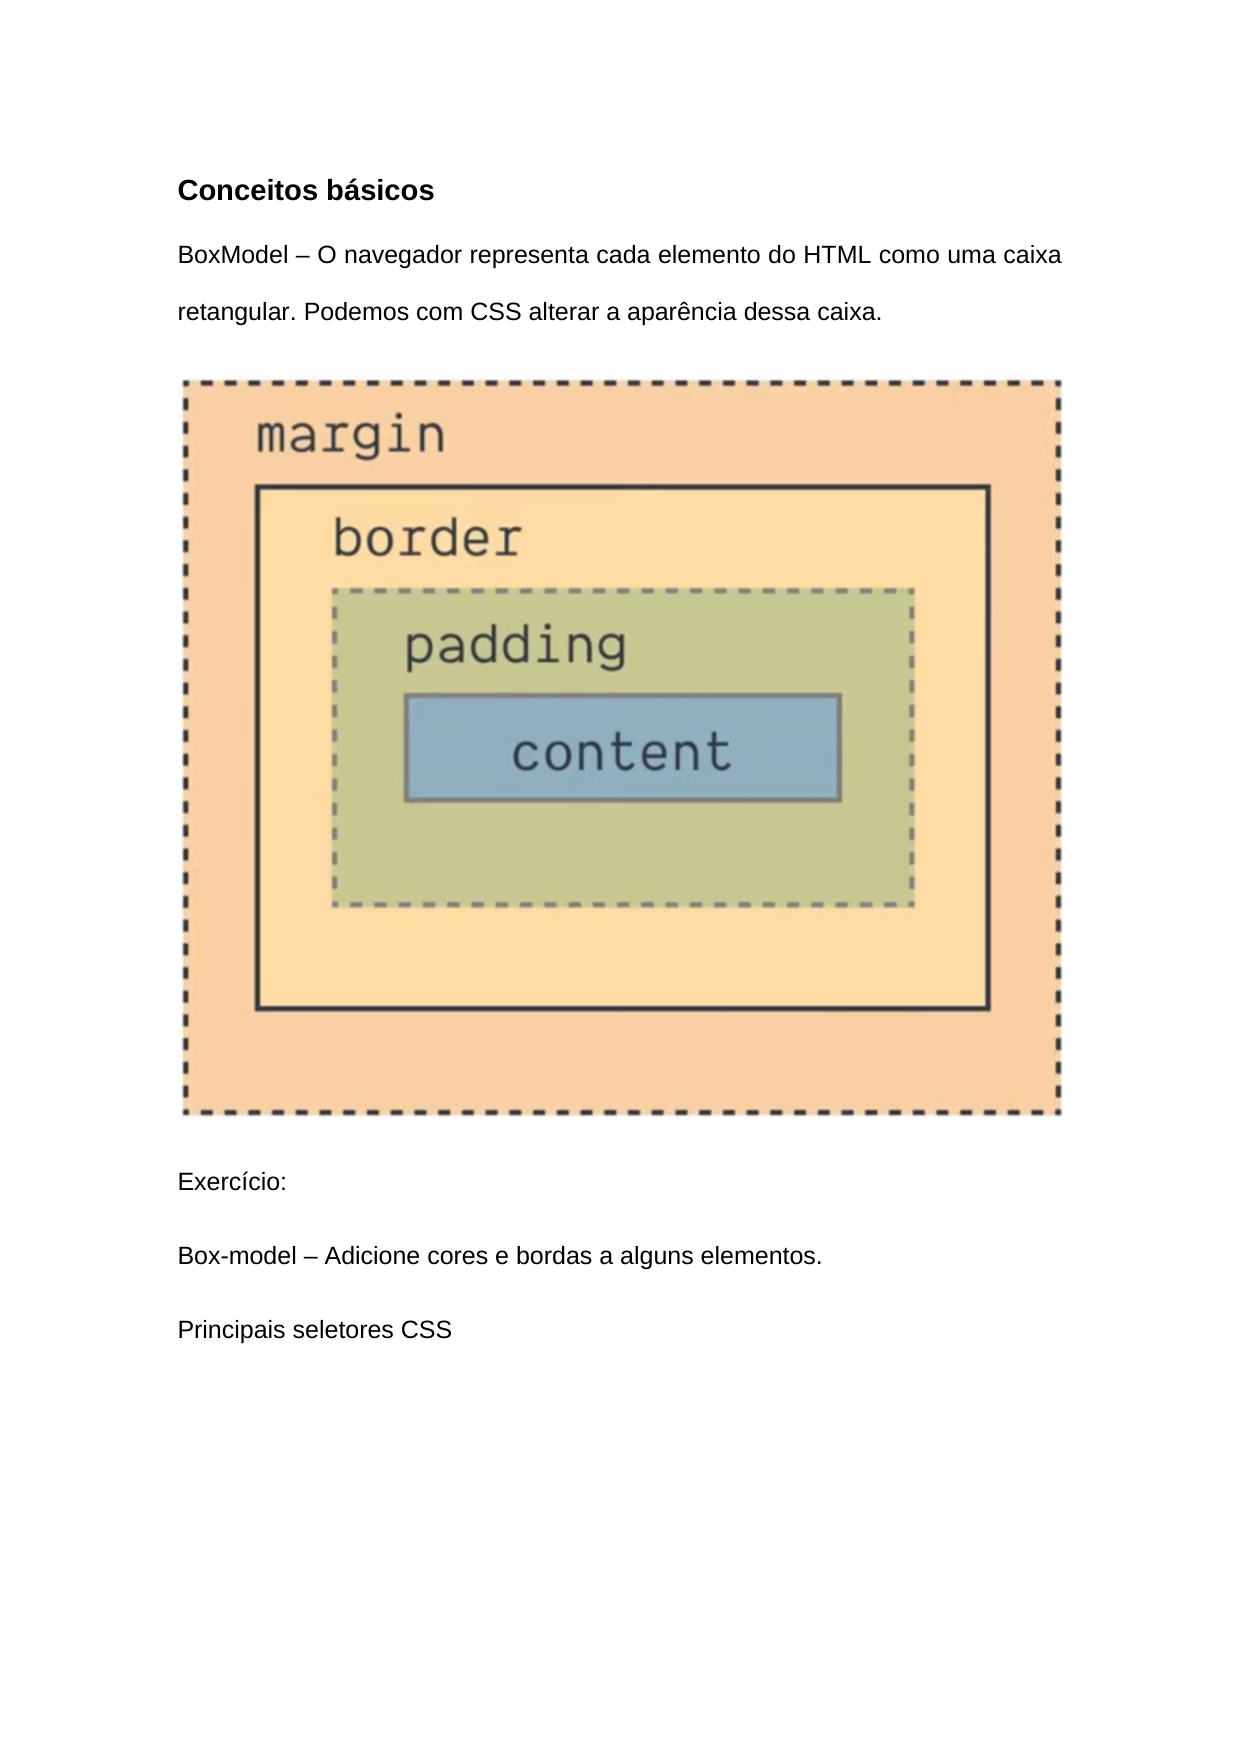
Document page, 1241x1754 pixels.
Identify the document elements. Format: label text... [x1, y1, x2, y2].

text Principais seletores CSS [177, 1316, 1063, 1344]
text Exercício: [177, 1167, 1063, 1196]
subtitle Conceitos básicos [177, 173, 1063, 206]
text BoxModel – O navegador representa cada elemento do HTML como uma caixa retangular. Podemos com CSS alterar a aparência dessa caixa. [177, 240, 1063, 326]
text Box-model – Adicione cores e bordas a alguns elementos. [177, 1241, 1063, 1270]
